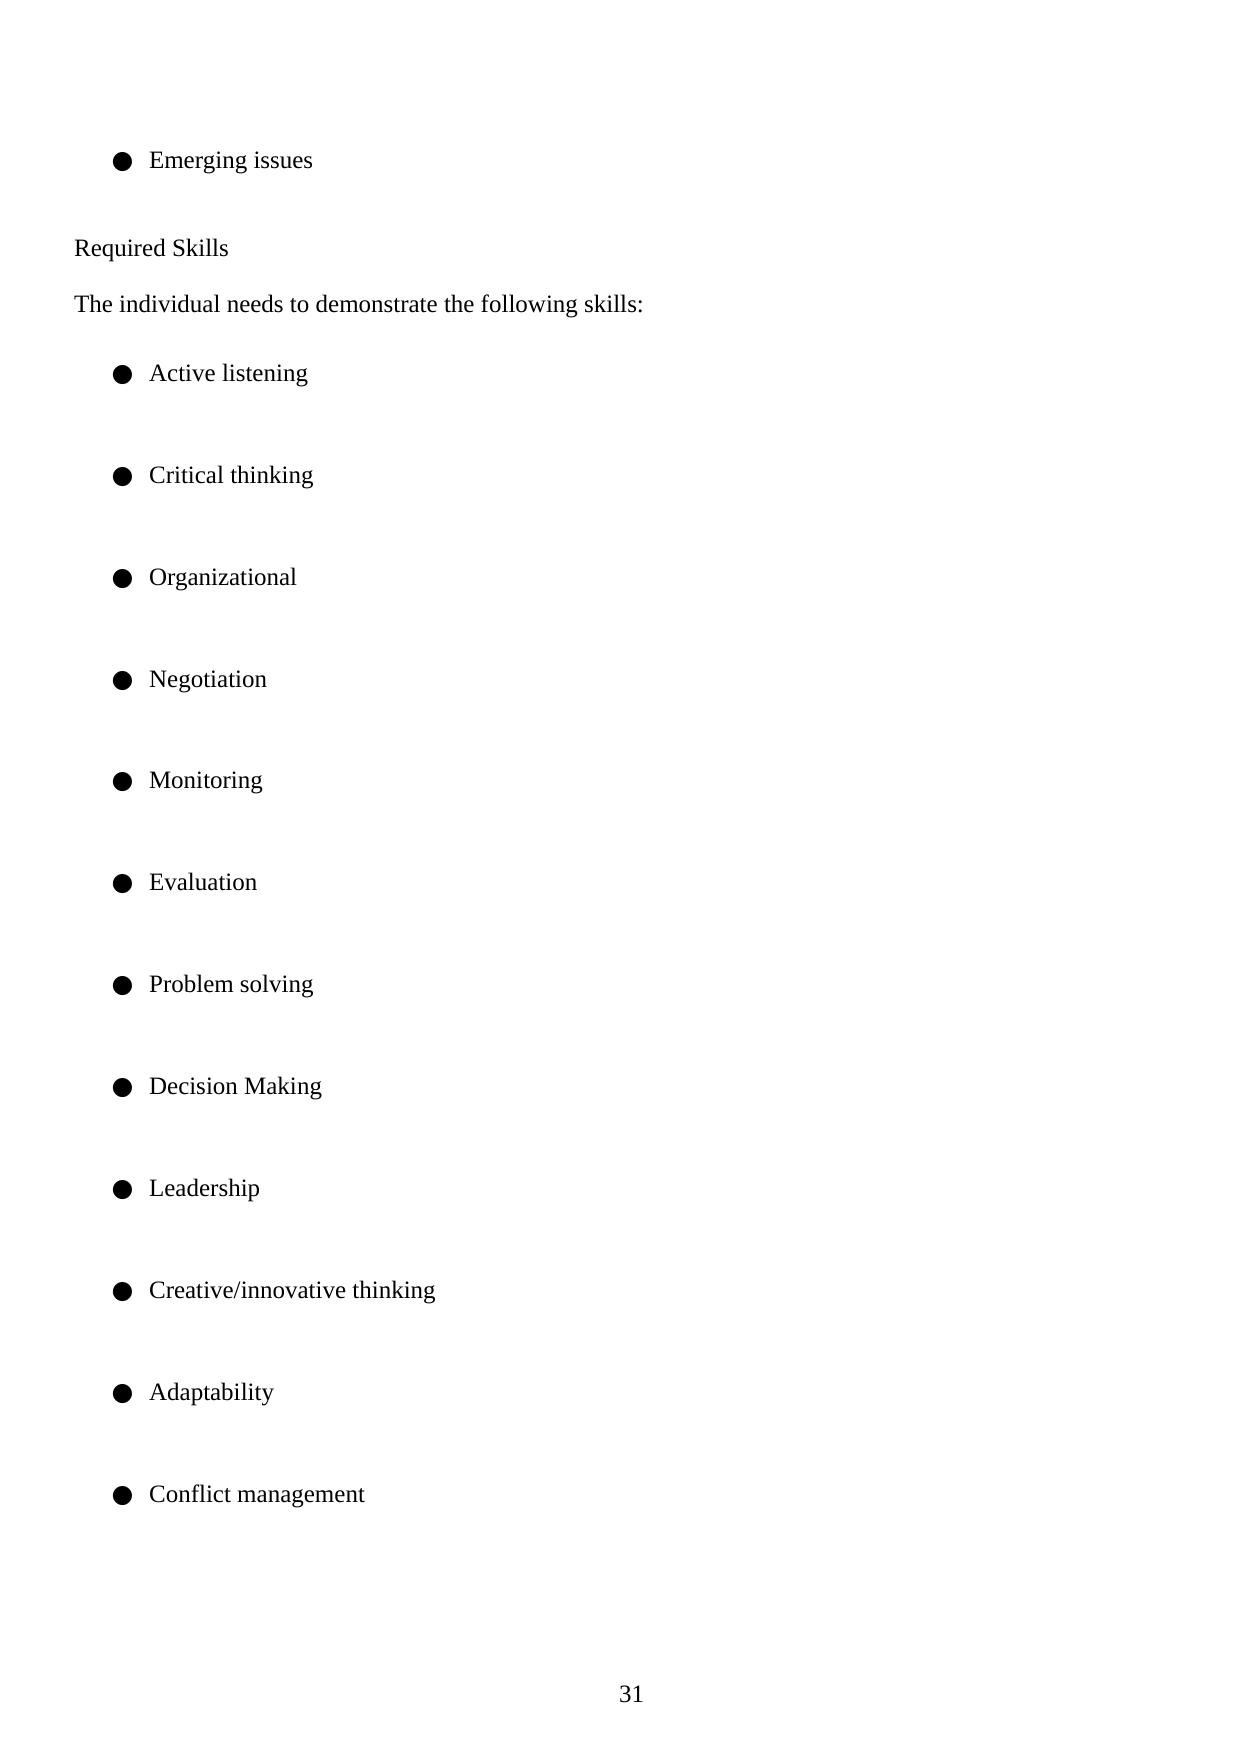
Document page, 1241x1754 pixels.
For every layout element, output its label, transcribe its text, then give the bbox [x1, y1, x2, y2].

text Required Skills [74, 233, 1152, 262]
list Leadership [111, 1159, 1152, 1211]
list Evaluation [111, 854, 1152, 905]
text The individual needs to demonstrate the following skills: [74, 289, 1152, 317]
list Creative/innovative thinking [111, 1261, 1152, 1312]
list Active listening [111, 344, 1152, 396]
list Problem solving [111, 956, 1152, 1007]
list Emerging issues [111, 131, 1152, 182]
list Monitoring [111, 752, 1152, 803]
list Conflict management [111, 1465, 1152, 1516]
list Negotiation [111, 650, 1152, 701]
list Decision Making [111, 1057, 1152, 1109]
list Critical thinking [111, 446, 1152, 497]
list Organizational [111, 548, 1152, 599]
list Adaptability [111, 1363, 1152, 1414]
